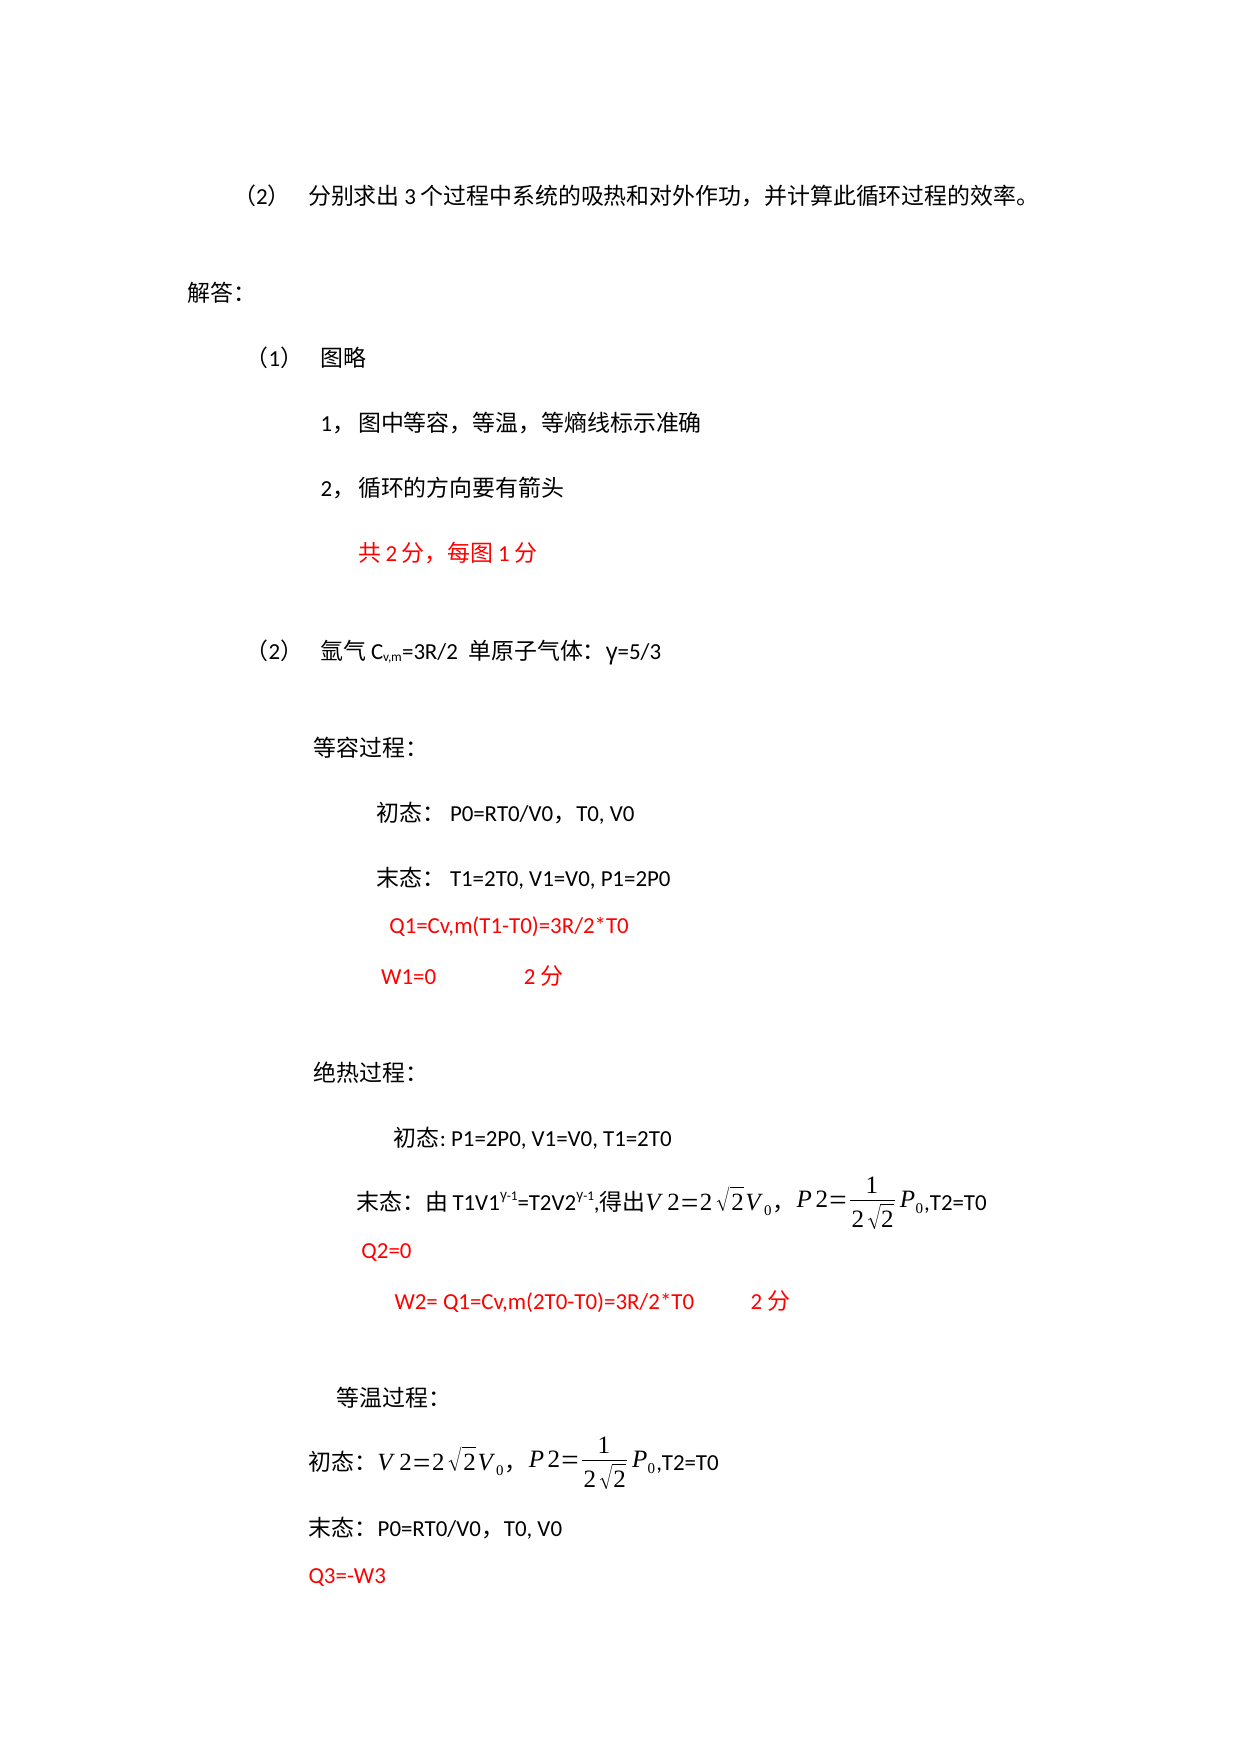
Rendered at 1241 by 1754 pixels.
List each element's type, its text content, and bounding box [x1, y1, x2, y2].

text 等温过程： [187, 1364, 1053, 1429]
text 初态: P1=2P0, V1=V0, T1=2T0 [187, 1104, 1053, 1169]
list Q1=Cv,m(T1-T0)=3R/2*T0 [320, 909, 1053, 942]
text 末态：由T1V1γ-1=T2V2γ-1,得出，,T2=T0 [187, 1169, 1053, 1234]
text 末态：P0=RT0/V0，T0, V0 [187, 1494, 1053, 1559]
list 图中等容，等温，等熵线标示准确 [320, 389, 1053, 454]
text Q2=0 [187, 1234, 1053, 1267]
text 等容过程： [187, 714, 1053, 779]
list W2= Q1=Cv,m(2T0-T0)=3R/2*T0 2分 [320, 1267, 1053, 1332]
list 共2分，每图1分 [358, 519, 1053, 584]
list 末态： T1=2T0, V1=V0, P1=2P0 [320, 844, 1053, 909]
text Q3=-W3 [187, 1559, 1053, 1592]
list 初态： P0=RT0/V0，T0, V0 [320, 779, 1053, 844]
list 图略 [245, 324, 1053, 389]
text 绝热过程： [187, 1039, 1053, 1104]
list 分别求出3个过程中系统的吸热和对外作功，并计算此循环过程的效率。 [233, 162, 1053, 227]
list 氩气Cv,m=3R/2 单原子气体：γ=5/3 [245, 617, 1053, 682]
text 初态：，,T2=T0 [187, 1429, 1053, 1494]
list 循环的方向要有箭头 [320, 454, 1053, 519]
text 解答： [187, 259, 1053, 324]
list W1=0 2分 [320, 942, 1053, 1007]
